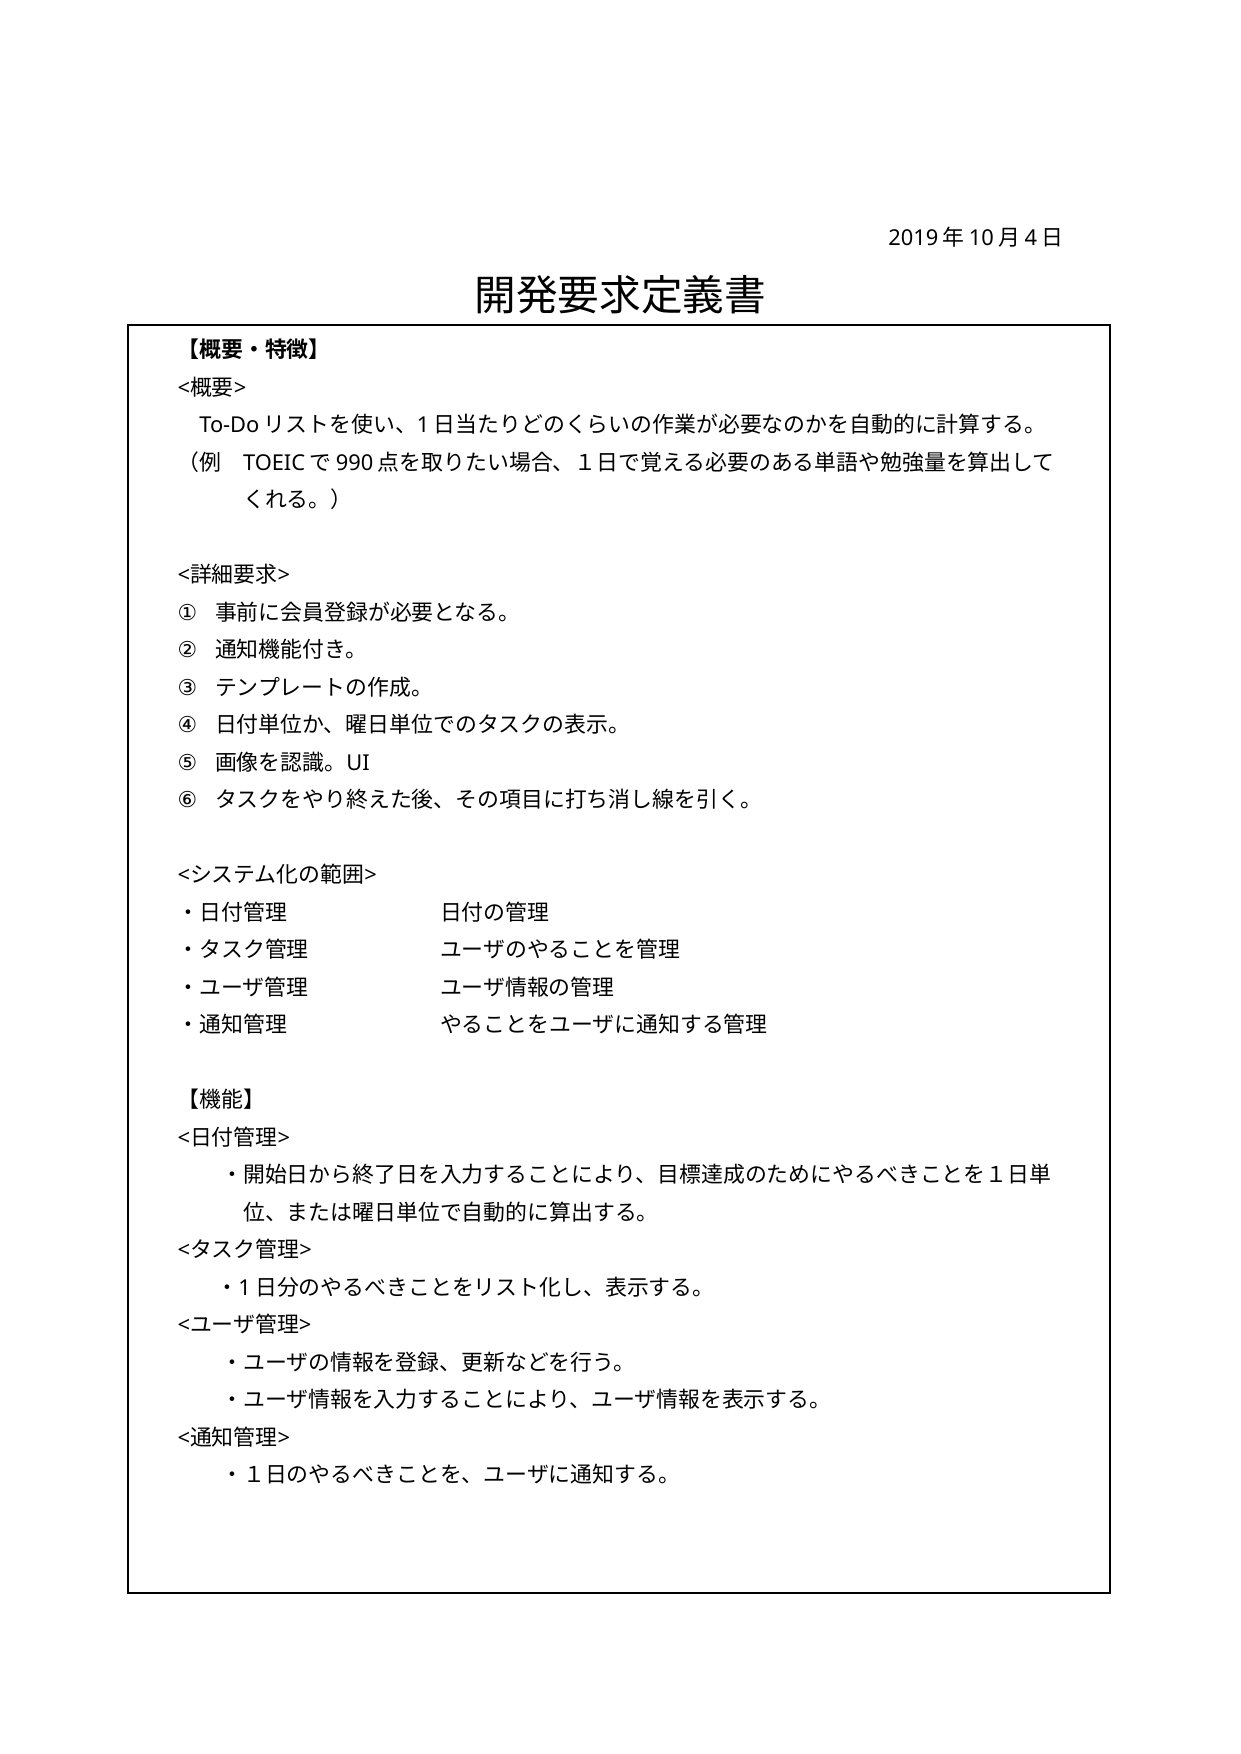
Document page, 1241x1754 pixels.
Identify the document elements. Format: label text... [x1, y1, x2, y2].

list 通知機能付き。 [177, 629, 1063, 667]
text <通知管理> [177, 1417, 1063, 1454]
text ・ユーザ管理 ユーザ情報の管理 [177, 967, 1063, 1004]
text ・ユーザ情報を入力することにより、ユーザ情報を表示する。 [177, 1379, 1063, 1417]
text 2019年10月4日 [177, 217, 1063, 254]
text ・通知管理 やることをユーザに通知する管理 [177, 1004, 1063, 1042]
text ・1日分のやるべきことをリスト化し、表示する。 [177, 1267, 1063, 1304]
text ・ユーザの情報を登録、更新などを行う。 [177, 1342, 1063, 1379]
text <システム化の範囲> [177, 854, 1063, 892]
list タスクをやり終えた後、その項目に打ち消し線を引く。 [177, 779, 1063, 817]
text <概要> [177, 367, 1063, 404]
list 事前に会員登録が必要となる。 [177, 592, 1063, 629]
text ・日付管理 日付の管理 [177, 892, 1063, 929]
text ・１日のやるべきことを、ユーザに通知する。 [177, 1454, 1063, 1492]
text <ユーザ管理> [177, 1304, 1063, 1342]
text 開発要求定義書 [177, 254, 1063, 324]
text <タスク管理> [177, 1229, 1063, 1267]
text （例 TOEICで990点を取りたい場合、１日で覚える必要のある単語や勉強量を算出してくれる。） [177, 442, 1063, 517]
list 日付単位か、曜日単位でのタスクの表示。 [177, 704, 1063, 742]
list 画像を認識。UI [177, 742, 1063, 779]
list テンプレートの作成。 [177, 667, 1063, 704]
text 【概要・特徴】 [177, 329, 1063, 367]
list ・開始日から終了日を入力することにより、目標達成のためにやるべきことを１日単位、または曜日単位で自動的に算出する。 [221, 1154, 1063, 1229]
text <日付管理> [177, 1117, 1063, 1154]
text ・タスク管理 ユーザのやることを管理 [177, 929, 1063, 967]
text 【機能】 [177, 1079, 1063, 1117]
text To-Doリストを使い、1日当たりどのくらいの作業が必要なのかを自動的に計算する。 [177, 404, 1063, 442]
text <詳細要求> [177, 554, 1063, 592]
